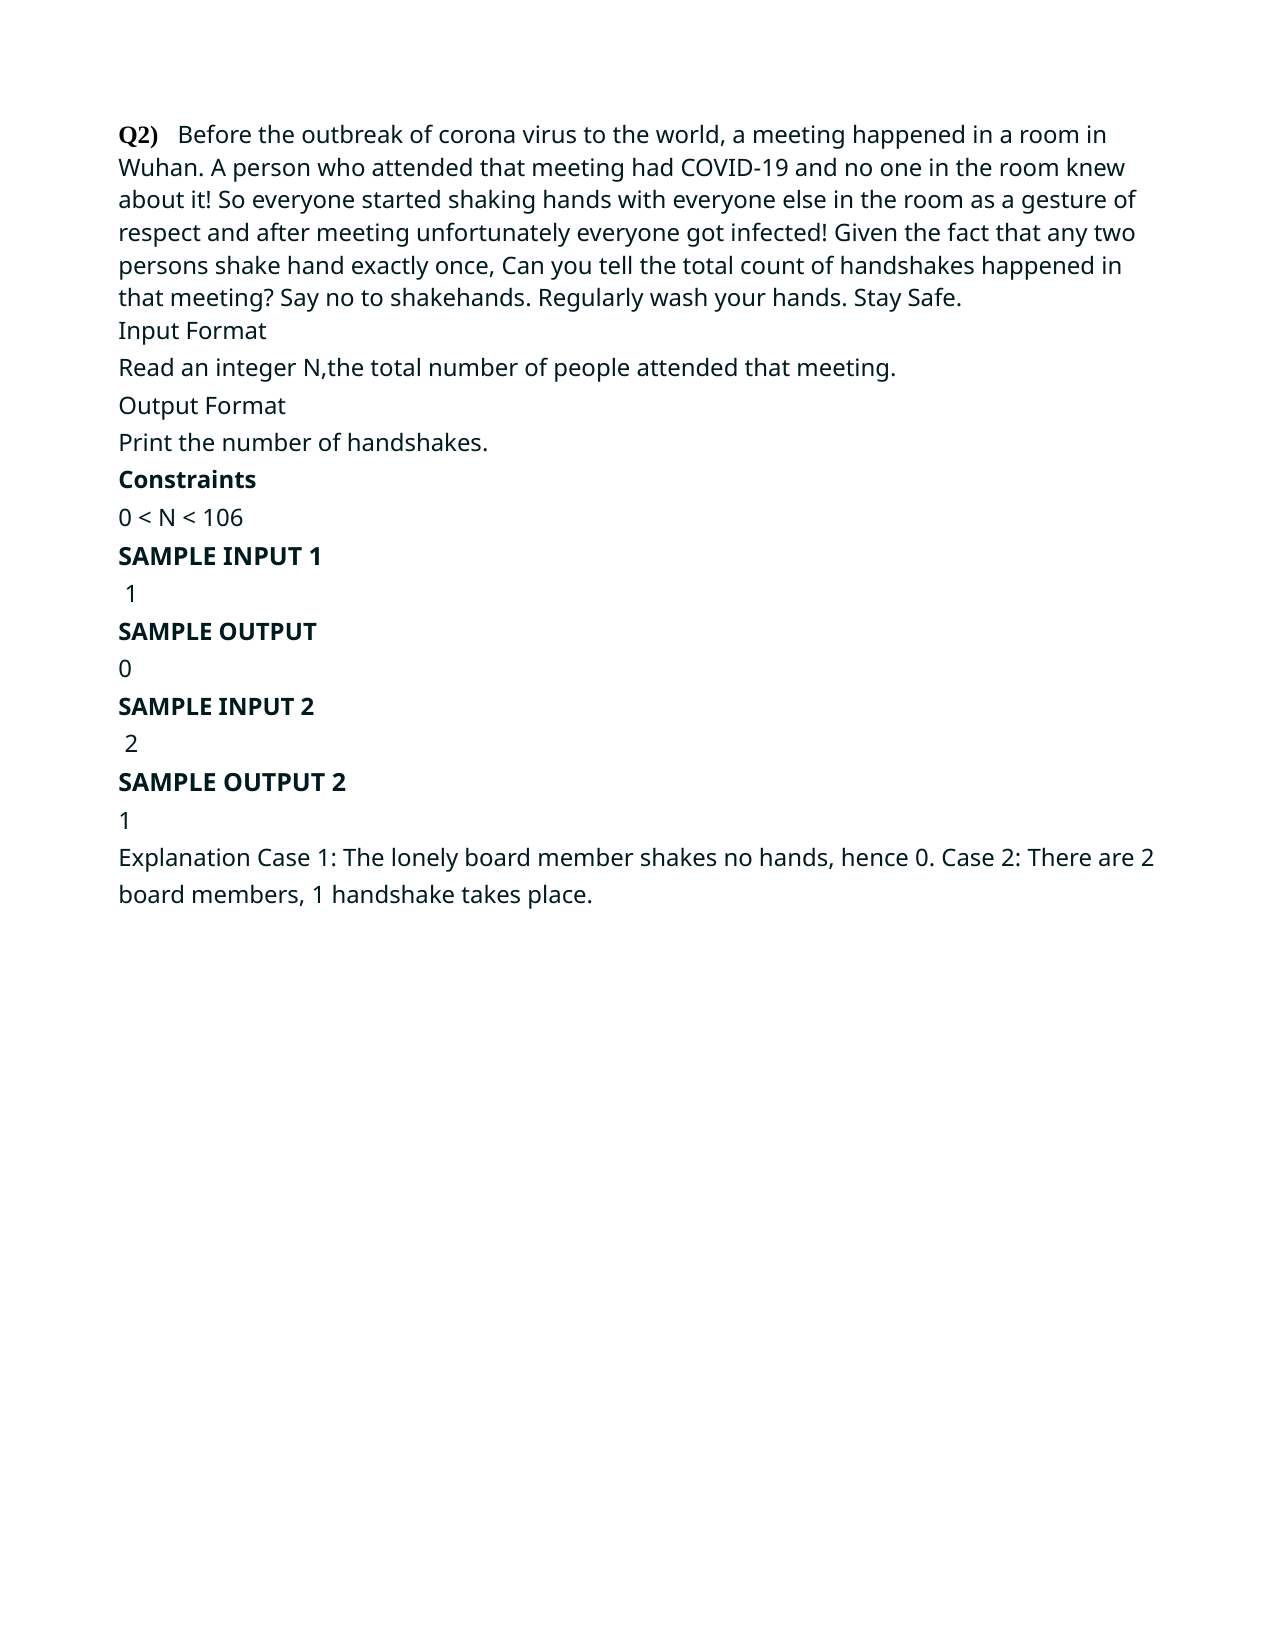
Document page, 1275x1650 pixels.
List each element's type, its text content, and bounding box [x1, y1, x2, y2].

text 0 [118, 652, 1157, 685]
text 1 [118, 803, 1157, 836]
text Input Format [118, 314, 1157, 346]
text SAMPLE INPUT 1 [118, 538, 1157, 572]
text SAMPLE INPUT 2 [118, 689, 1157, 722]
text SAMPLE OUTPUT 2 [118, 764, 1157, 798]
text SAMPLE OUTPUT [118, 615, 1157, 647]
text 1 [118, 577, 1157, 610]
text Output Format [118, 388, 1157, 421]
text Read an integer N,the total number of people attended that meeting. [118, 351, 1157, 384]
text Print the number of handshakes. [118, 426, 1157, 458]
text 2 [118, 727, 1157, 759]
text 0 < N < 106 [118, 501, 1157, 533]
text Constraints [118, 463, 1157, 496]
text Q2) Before the outbreak of corona virus to the world, a meeting happened in a room in Wuhan. A person who attended that meeting had COVID-19 and no one in the room knew about it! So everyone started shaking hands with everyone else in the room as a gesture of respect and after meeting unfortunately everyone got infected! Given the fact that any two persons shake hand exactly once, Can you tell the total count of handshakes happened in that meeting? Say no to shakehands. Regularly wash your hands. Stay Safe. [118, 118, 1157, 314]
text Explanation Case 1: The lonely board member shakes no hands, hence 0. Case 2: There are 2 board members, 1 handshake takes place. [118, 841, 1157, 911]
